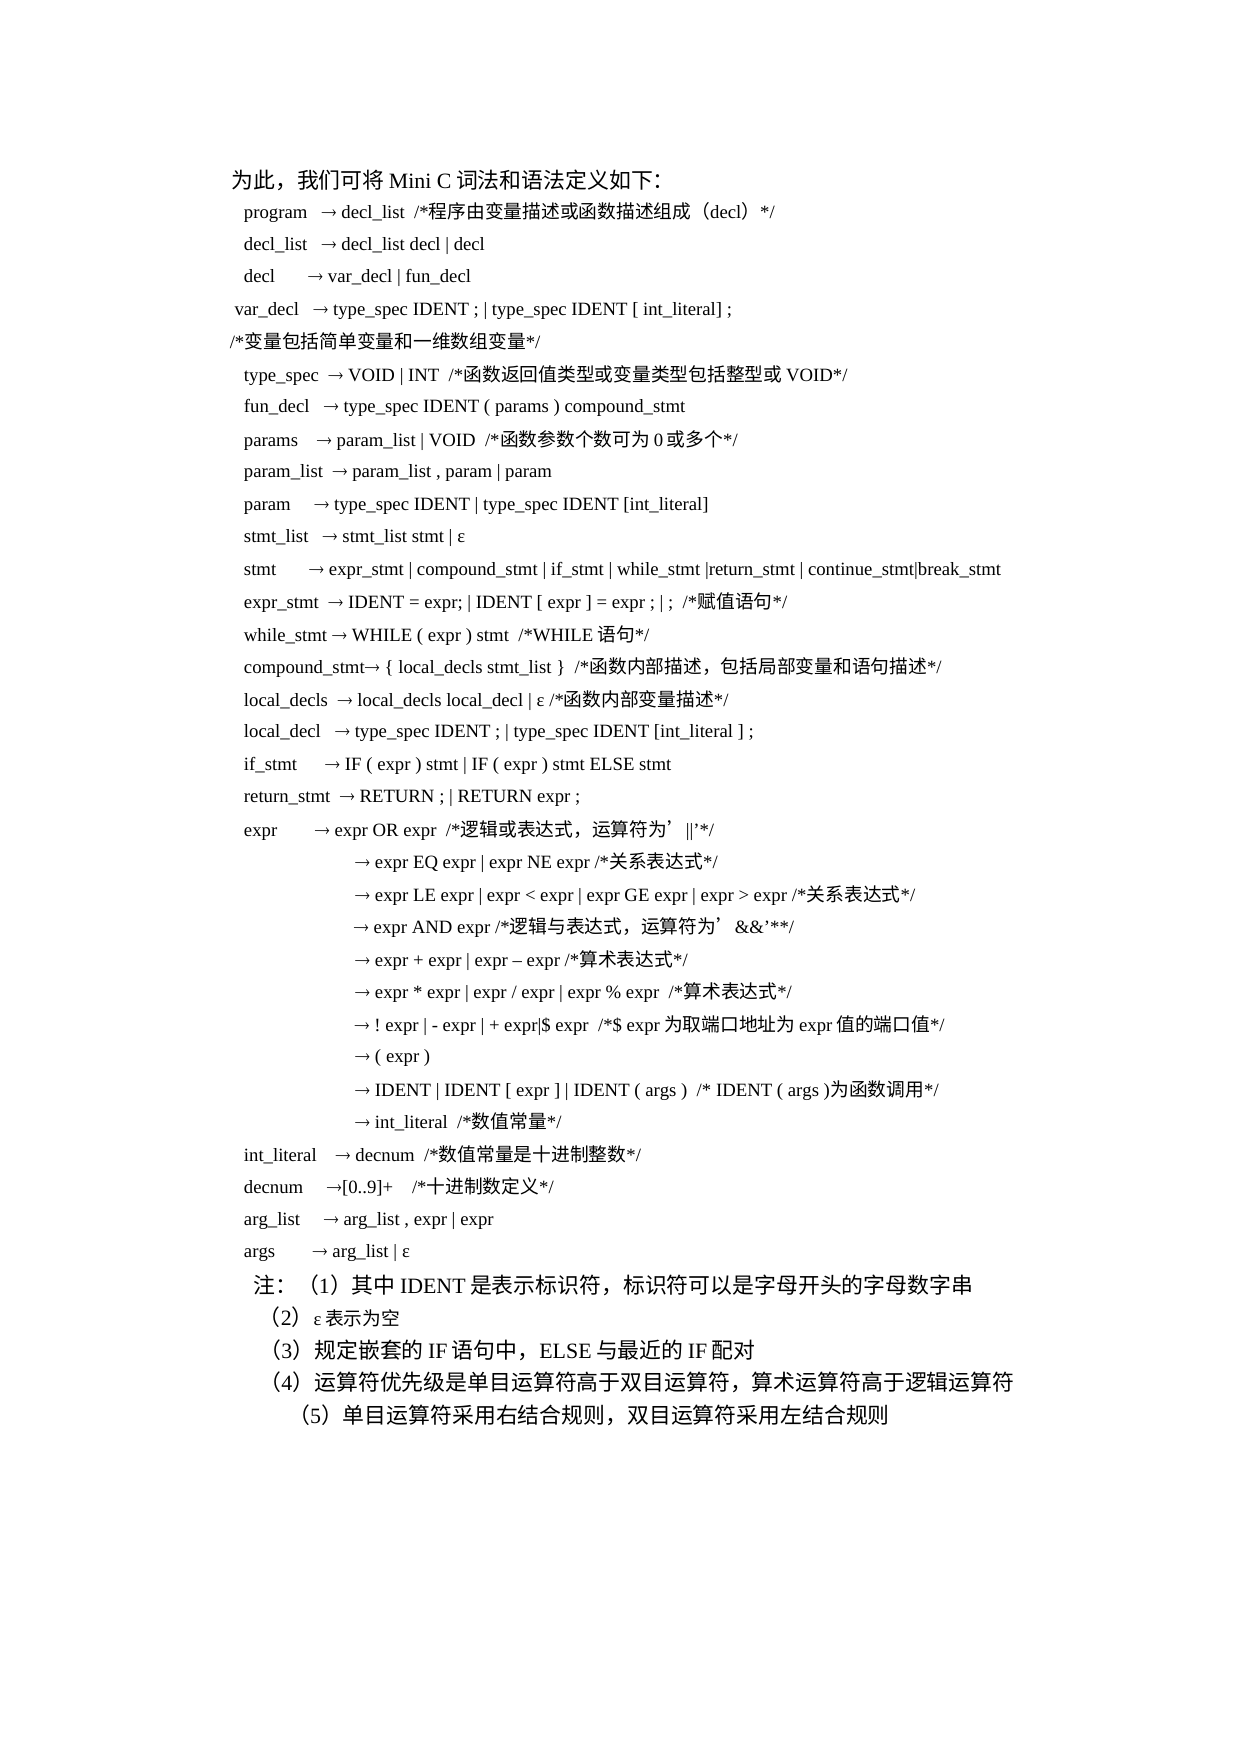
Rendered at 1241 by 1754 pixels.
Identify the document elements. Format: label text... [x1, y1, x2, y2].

text stmt expr_stmt | compound_stmt | if_stmt | while_stmt |return_stmt | continue_stmt|break_stmt [187, 552, 1053, 584]
text ! expr | - expr | + expr|$ expr /*$ expr为取端口地址为expr值的端口值*/ [187, 1007, 1053, 1039]
text fun_decl type_spec IDENT ( params ) compound_stmt [187, 389, 1053, 422]
text expr AND expr /*逻辑与表达式，运算符为’&&’**/ [187, 909, 1053, 942]
text expr_stmt IDENT = expr; | IDENT [ expr ] = expr ; | ; /*赋值语句*/ [187, 584, 1053, 617]
text expr * expr | expr / expr | expr % expr /*算术表达式*/ [187, 974, 1053, 1007]
text /*变量包括简单变量和一维数组变量*/ [187, 324, 1053, 357]
text 注：（1）其中IDENT是表示标识符，标识符可以是字母开头的字母数字串 [187, 1267, 1053, 1299]
text stmt_list stmt_list stmt | ε [187, 519, 1053, 552]
text arg_list arg_list , expr | expr [187, 1202, 1053, 1234]
text param type_spec IDENT | type_spec IDENT [int_literal] [187, 487, 1053, 519]
text compound_stmt { local_decls stmt_list } /*函数内部描述，包括局部变量和语句描述*/ [187, 649, 1053, 682]
text while_stmt WHILE ( expr ) stmt /*WHILE语句*/ [187, 617, 1053, 649]
text （5）单目运算符采用右结合规则，双目运算符采用左结合规则 [187, 1397, 1053, 1429]
text return_stmt RETURN ; | RETURN expr ; [187, 779, 1053, 812]
text expr EQ expr | expr NE expr /*关系表达式*/ [187, 844, 1053, 877]
text params param_list | VOID /*函数参数个数可为0或多个*/ [187, 422, 1053, 454]
text （4）运算符优先级是单目运算符高于双目运算符，算术运算符高于逻辑运算符 [187, 1364, 1053, 1397]
text expr expr OR expr /*逻辑或表达式，运算符为’||’*/ [187, 812, 1053, 844]
text expr + expr | expr – expr /*算术表达式*/ [187, 942, 1053, 974]
text program decl_list /*程序由变量描述或函数描述组成（decl）*/ [187, 194, 1053, 227]
text （2）ε表示为空 [187, 1299, 1053, 1332]
text ( expr ) [187, 1039, 1053, 1072]
text decl var_decl | fun_decl [187, 259, 1053, 292]
text （3）规定嵌套的IF语句中，ELSE与最近的IF配对 [187, 1332, 1053, 1364]
text local_decls local_decls local_decl | ε /*函数内部变量描述*/ [187, 682, 1053, 714]
text IDENT | IDENT [ expr ] | IDENT ( args ) /* IDENT ( args )为函数调用*/ [187, 1072, 1053, 1104]
text 为此，我们可将Mini C词法和语法定义如下： [187, 162, 1053, 194]
text int_literal decnum /*数值常量是十进制整数*/ [187, 1137, 1053, 1169]
text var_decl type_spec IDENT ; | type_spec IDENT [ int_literal] ; [187, 292, 1053, 324]
text expr LE expr | expr < expr | expr GE expr | expr > expr /*关系表达式*/ [187, 877, 1053, 909]
text type_spec VOID | INT /*函数返回值类型或变量类型包括整型或VOID*/ [187, 357, 1053, 389]
text decl_list decl_list decl | decl [187, 227, 1053, 259]
text decnum [0..9]+ /*十进制数定义*/ [187, 1169, 1053, 1202]
text param_list param_list , param | param [187, 454, 1053, 487]
text int_literal /*数值常量*/ [187, 1104, 1053, 1137]
text if_stmt IF ( expr ) stmt | IF ( expr ) stmt ELSE stmt [187, 747, 1053, 779]
text local_decl type_spec IDENT ; | type_spec IDENT [int_literal ] ; [187, 714, 1053, 747]
text args arg_list | ε [187, 1234, 1053, 1267]
